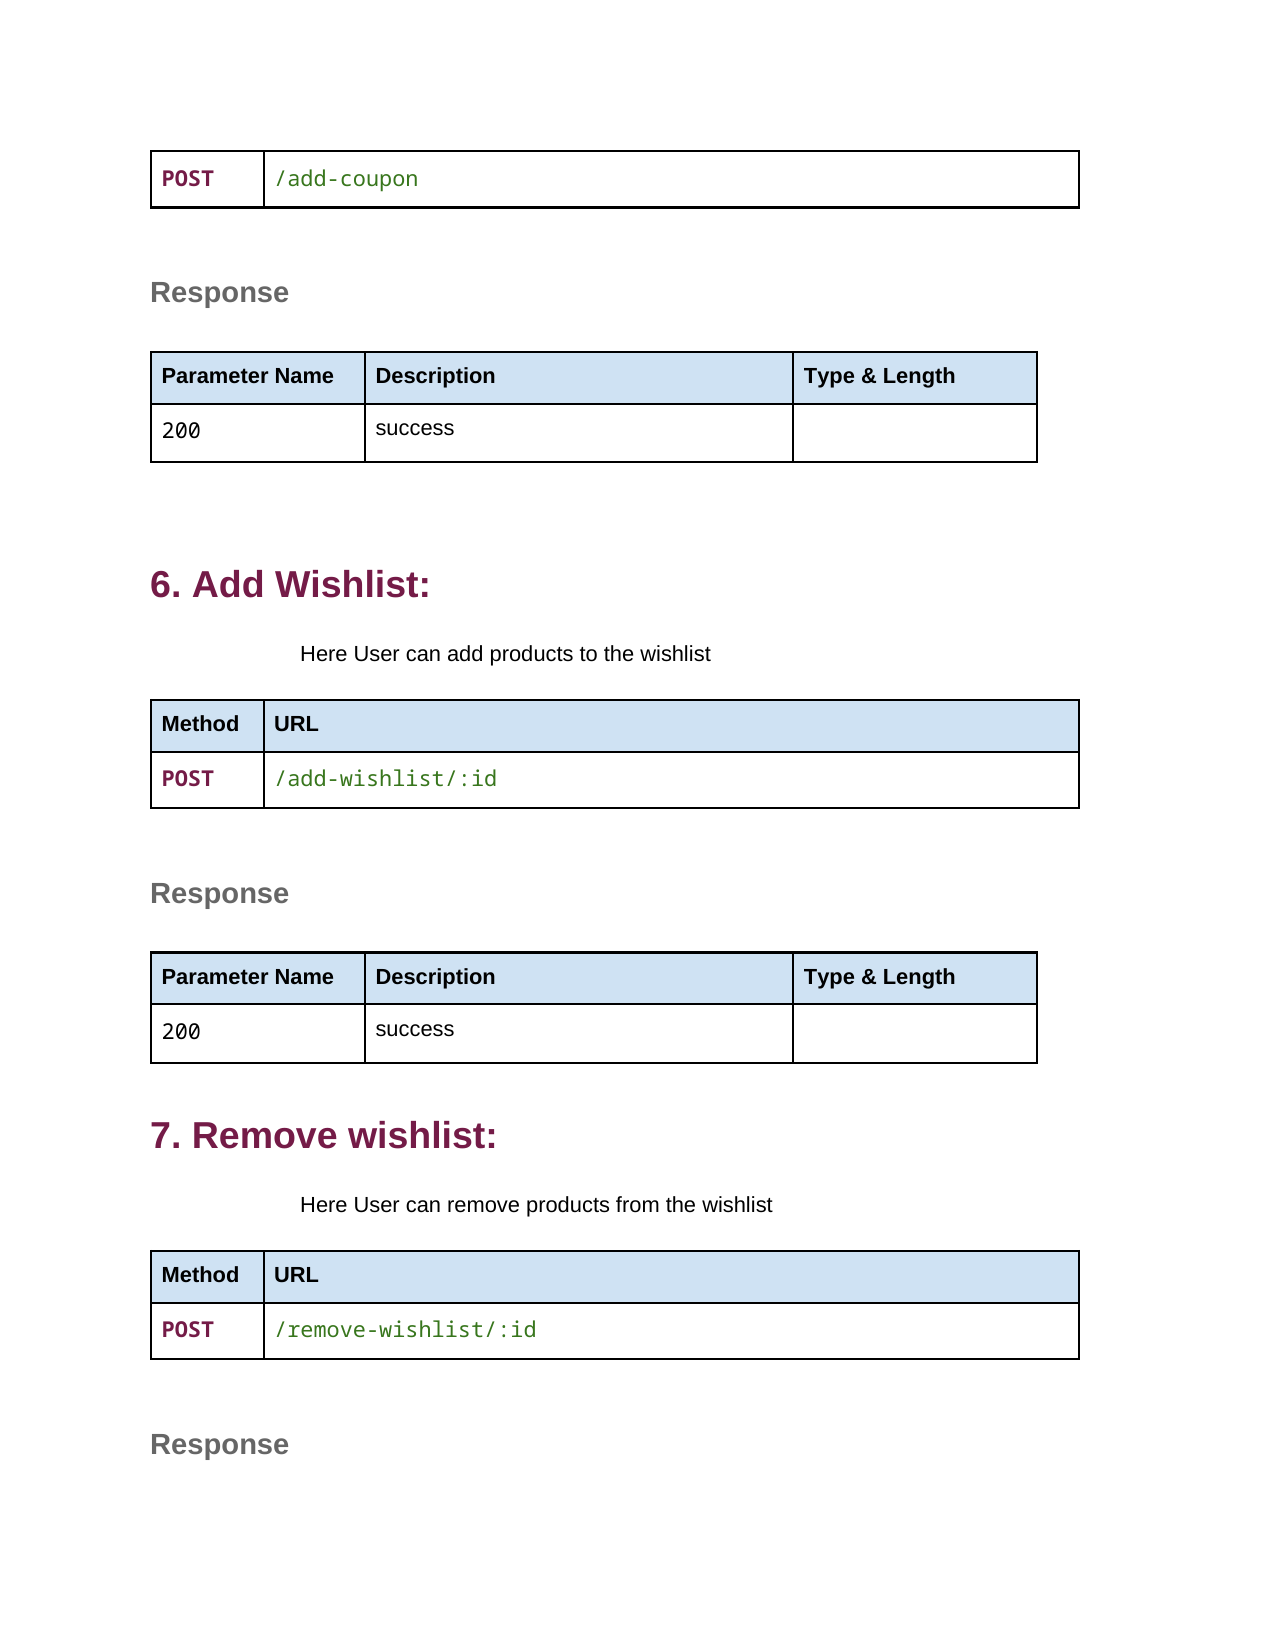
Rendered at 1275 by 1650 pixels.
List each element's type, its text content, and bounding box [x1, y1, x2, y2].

text 6. Add Wishlist: [150, 562, 1125, 605]
table_header Type & Length [794, 353, 1036, 403]
table_header Method [152, 701, 263, 751]
table_header Description [366, 954, 792, 1003]
table_header URL [265, 1252, 1078, 1302]
table_header Description [366, 353, 792, 403]
table_cell /add-wishlist/:id [265, 753, 1078, 807]
table_header Parameter Name [152, 353, 364, 403]
table_header Type & Length [794, 954, 1036, 1003]
table_cell /remove-wishlist/:id [265, 1304, 1078, 1358]
text Here User can add products to the wishlist [150, 641, 1125, 666]
table_cell [794, 1005, 1036, 1062]
table_cell success [366, 405, 792, 461]
text 7. Remove wishlist: [150, 1113, 1125, 1156]
table_cell 200 [152, 1005, 364, 1062]
table_header Method [152, 1252, 263, 1302]
table_cell [794, 405, 1036, 461]
table_cell POST [152, 753, 263, 807]
subtitle Response [150, 1427, 1152, 1460]
subtitle Response [150, 876, 1152, 909]
table_cell POST [152, 152, 263, 206]
table_cell 200 [152, 405, 364, 461]
text Here User can remove products from the wishlist [150, 1192, 1125, 1217]
subtitle Response [150, 275, 1152, 308]
table_cell /add-coupon [265, 152, 1078, 206]
table_header Parameter Name [152, 954, 364, 1003]
table_header URL [265, 701, 1078, 751]
table_cell POST [152, 1304, 263, 1358]
table_cell success [366, 1005, 792, 1062]
